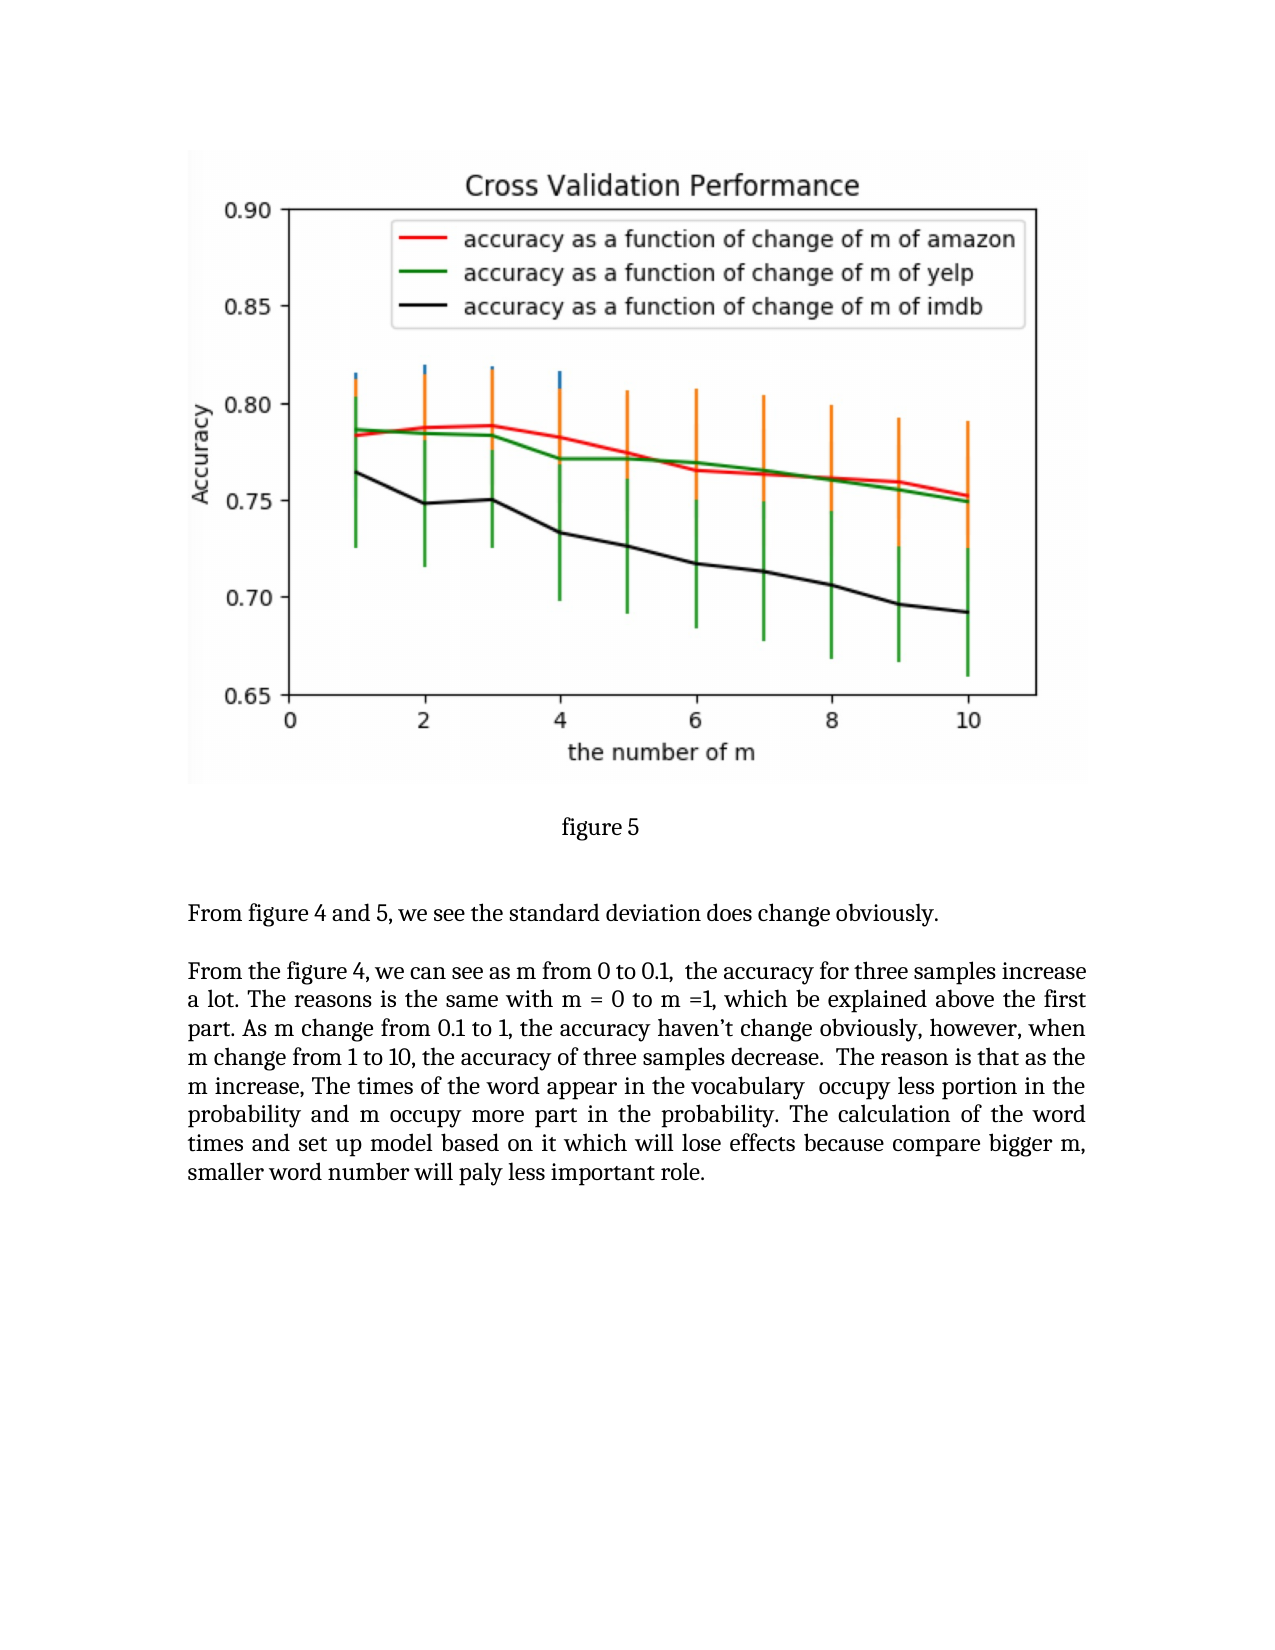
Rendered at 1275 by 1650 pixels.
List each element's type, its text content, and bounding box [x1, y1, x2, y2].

text figure 5 [187, 813, 1087, 842]
text From figure 4 and 5, we see the standard deviation does change obviously. [187, 899, 1087, 928]
text From the figure 4, we can see as m from 0 to 0.1, the accuracy for three samples increase a lot. The reasons is the same with m = 0 to m =1, which be explained above the first part. As m change from 0.1 to 1, the accuracy haven’t change obviously, however, when m change from 1 to 10, the accuracy of three samples decrease. The reason is that as the m increase, The times of the word appear in the vocabulary occupy less portion in the probability and m occupy more part in the probability. The calculation of the word times and set up model based on it which will lose effects because compare bigger m, smaller word number will paly less important role. [187, 957, 1087, 1187]
picture [187, 150, 1088, 784]
